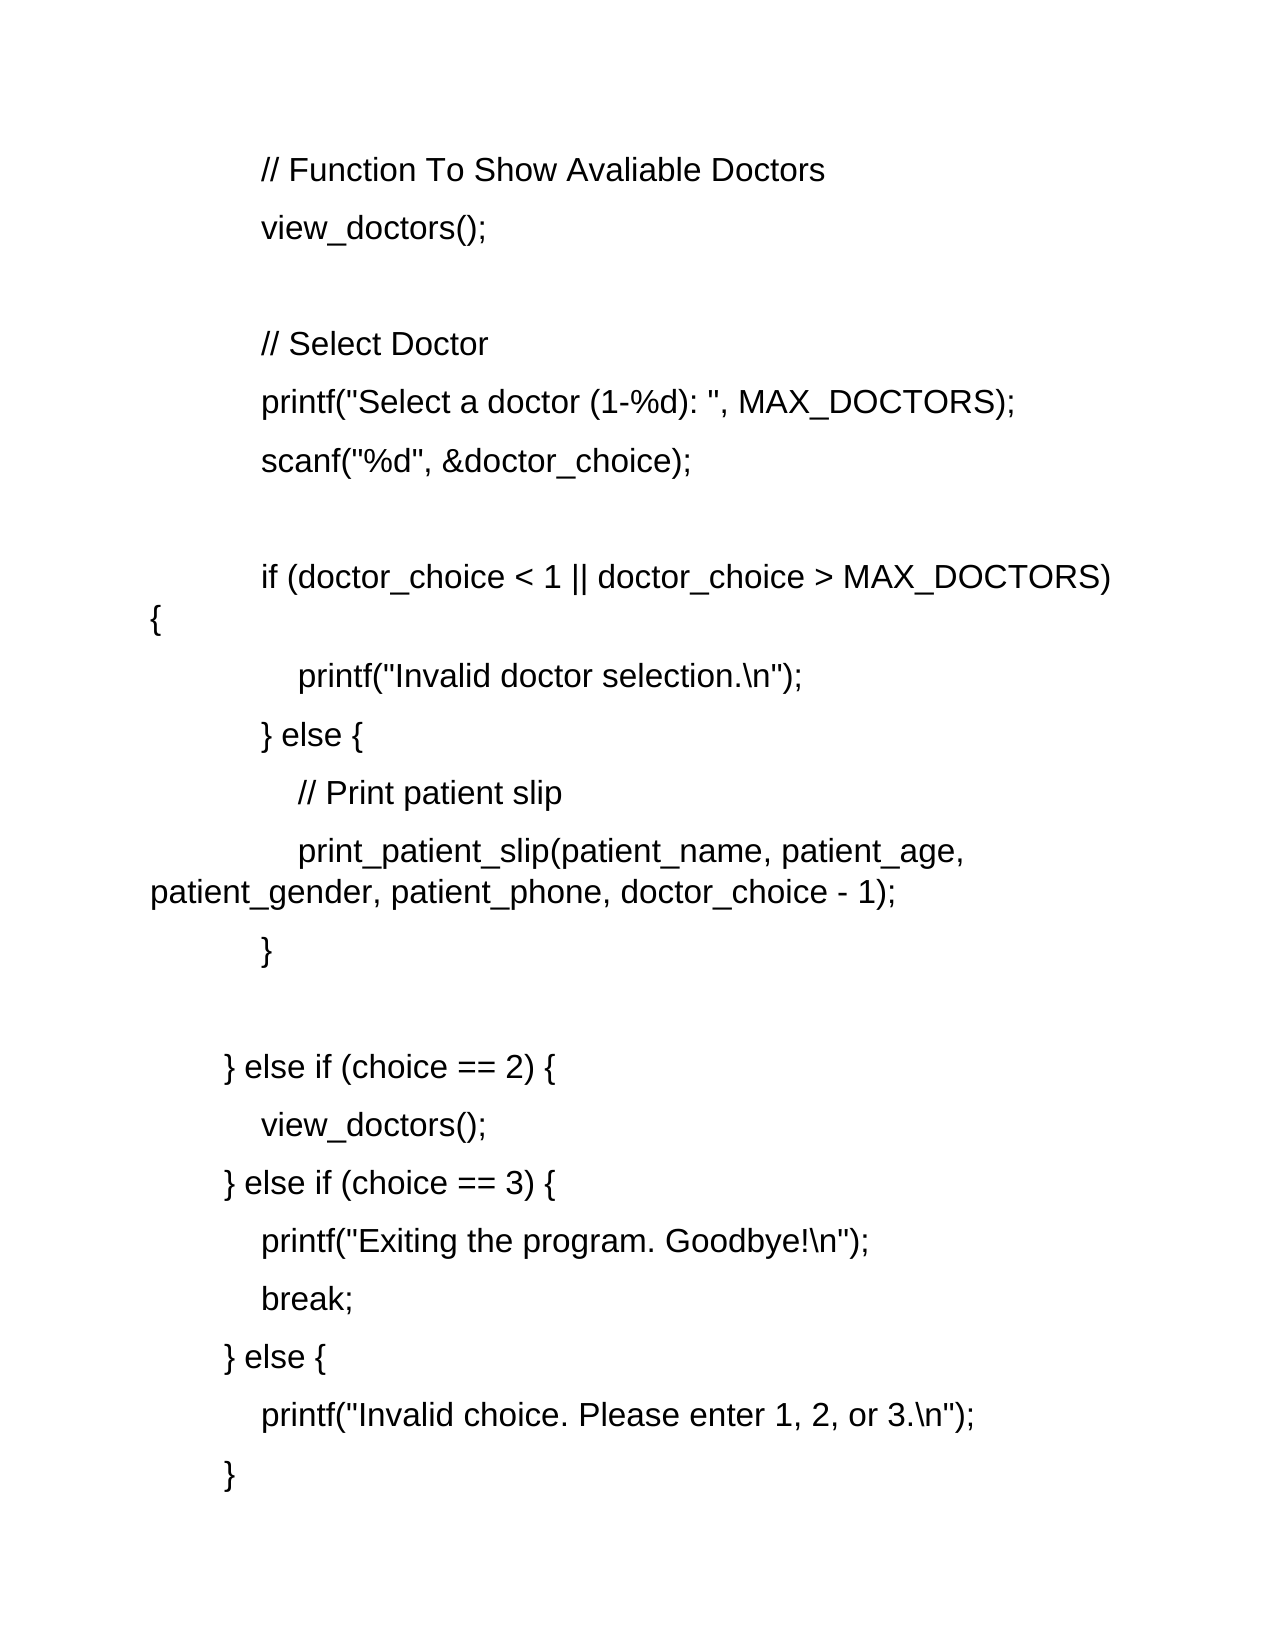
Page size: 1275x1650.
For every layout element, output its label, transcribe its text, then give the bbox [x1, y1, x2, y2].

text // Function To Show Avaliable Doctors [150, 150, 1125, 188]
text break; [150, 1279, 1125, 1318]
text printf("Invalid choice. Please enter 1, 2, or 3.\n"); [150, 1395, 1125, 1434]
text printf("Exiting the program. Goodbye!\n"); [150, 1221, 1125, 1259]
text scanf("%d", &doctor_choice); [150, 441, 1125, 479]
text } else { [150, 714, 1125, 753]
text } else if (choice == 2) { [150, 1047, 1125, 1085]
text } else { [150, 1337, 1125, 1376]
text } [150, 930, 1125, 969]
text view_doctors(); [150, 208, 1125, 247]
text view_doctors(); [150, 1105, 1125, 1143]
text } [150, 1453, 1125, 1492]
text printf("Invalid doctor selection.\n"); [150, 656, 1125, 695]
text print_patient_slip(patient_name, patient_age, patient_gender, patient_phone, doctor_choice - 1); [150, 831, 1125, 911]
text if (doctor_choice < 1 || doctor_choice > MAX_DOCTORS) { [150, 557, 1125, 637]
text // Select Doctor [150, 324, 1125, 363]
text // Print patient slip [150, 773, 1125, 811]
text } else if (choice == 3) { [150, 1163, 1125, 1201]
text printf("Select a doctor (1-%d): ", MAX_DOCTORS); [150, 382, 1125, 421]
